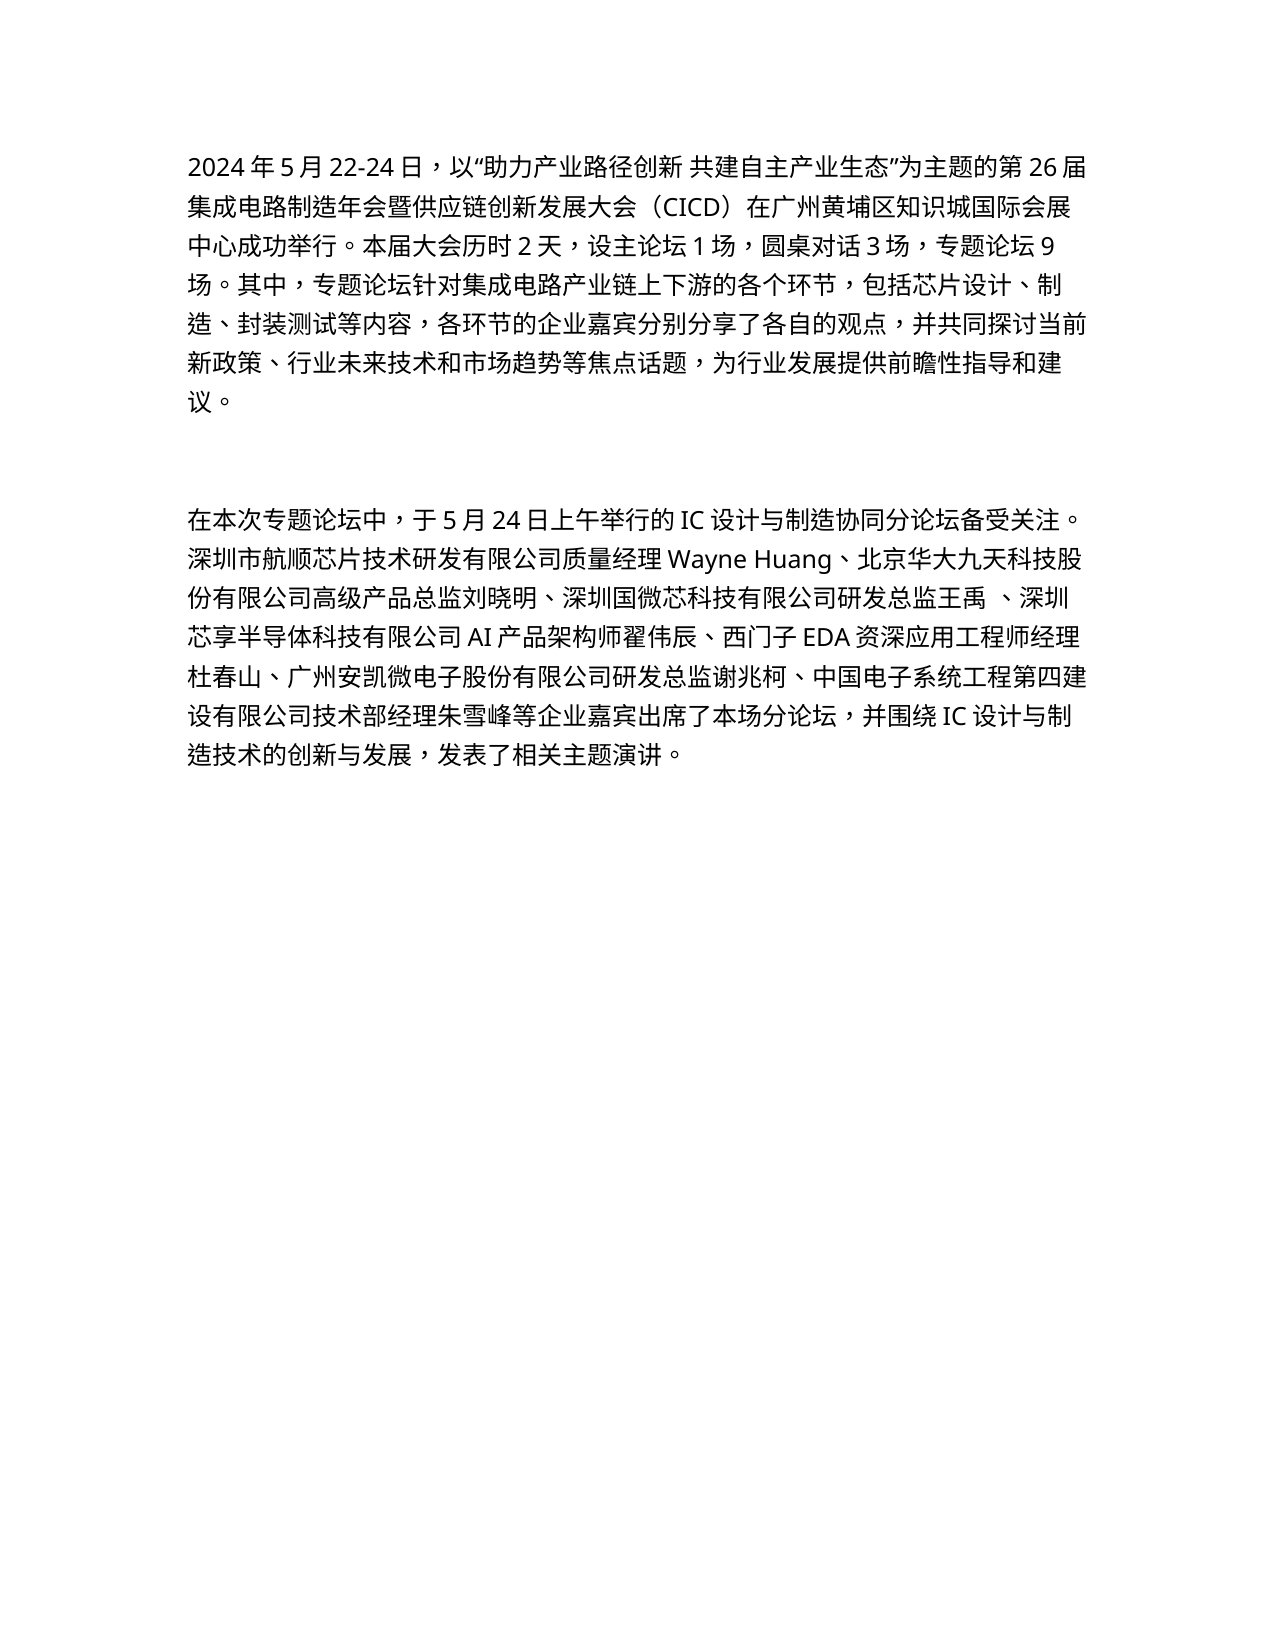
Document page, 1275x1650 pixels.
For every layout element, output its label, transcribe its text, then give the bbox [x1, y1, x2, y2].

text 2024年5月22-24日，以“助力产业路径创新 共建自主产业生态”为主题的第26届集成电路制造年会暨供应链创新发展大会（CICD）在广州黄埔区知识城国际会展中心成功举行。本届大会历时2天，设主论坛1场，圆桌对话3场，专题论坛9场。其中，专题论坛针对集成电路产业链上下游的各个环节，包括芯片设计、制造、封装测试等内容，各环节的企业嘉宾分别分享了各自的观点，并共同探讨当前新政策、行业未来技术和市场趋势等焦点话题，为行业发展提供前瞻性指导和建议。 在本次专题论坛中，于5月24日上午举行的IC设计与制造协同分论坛备受关注。深圳市航顺芯片技术研发有限公司质量经理Wayne Huang、北京华大九天科技股份有限公司高级产品总监刘晓明、深圳国微芯科技有限公司研发总监王禹 、深圳芯享半导体科技有限公司AI产品架构师翟伟辰、西门子EDA资深应用工程师经理杜春山、广州安凯微电子股份有限公司研发总监谢兆柯、中国电子系统工程第四建设有限公司技术部经理朱雪峰等企业嘉宾出席了本场分论坛，并围绕IC设计与制造技术的创新与发展，发表了相关主题演讲。 [187, 150, 1087, 889]
